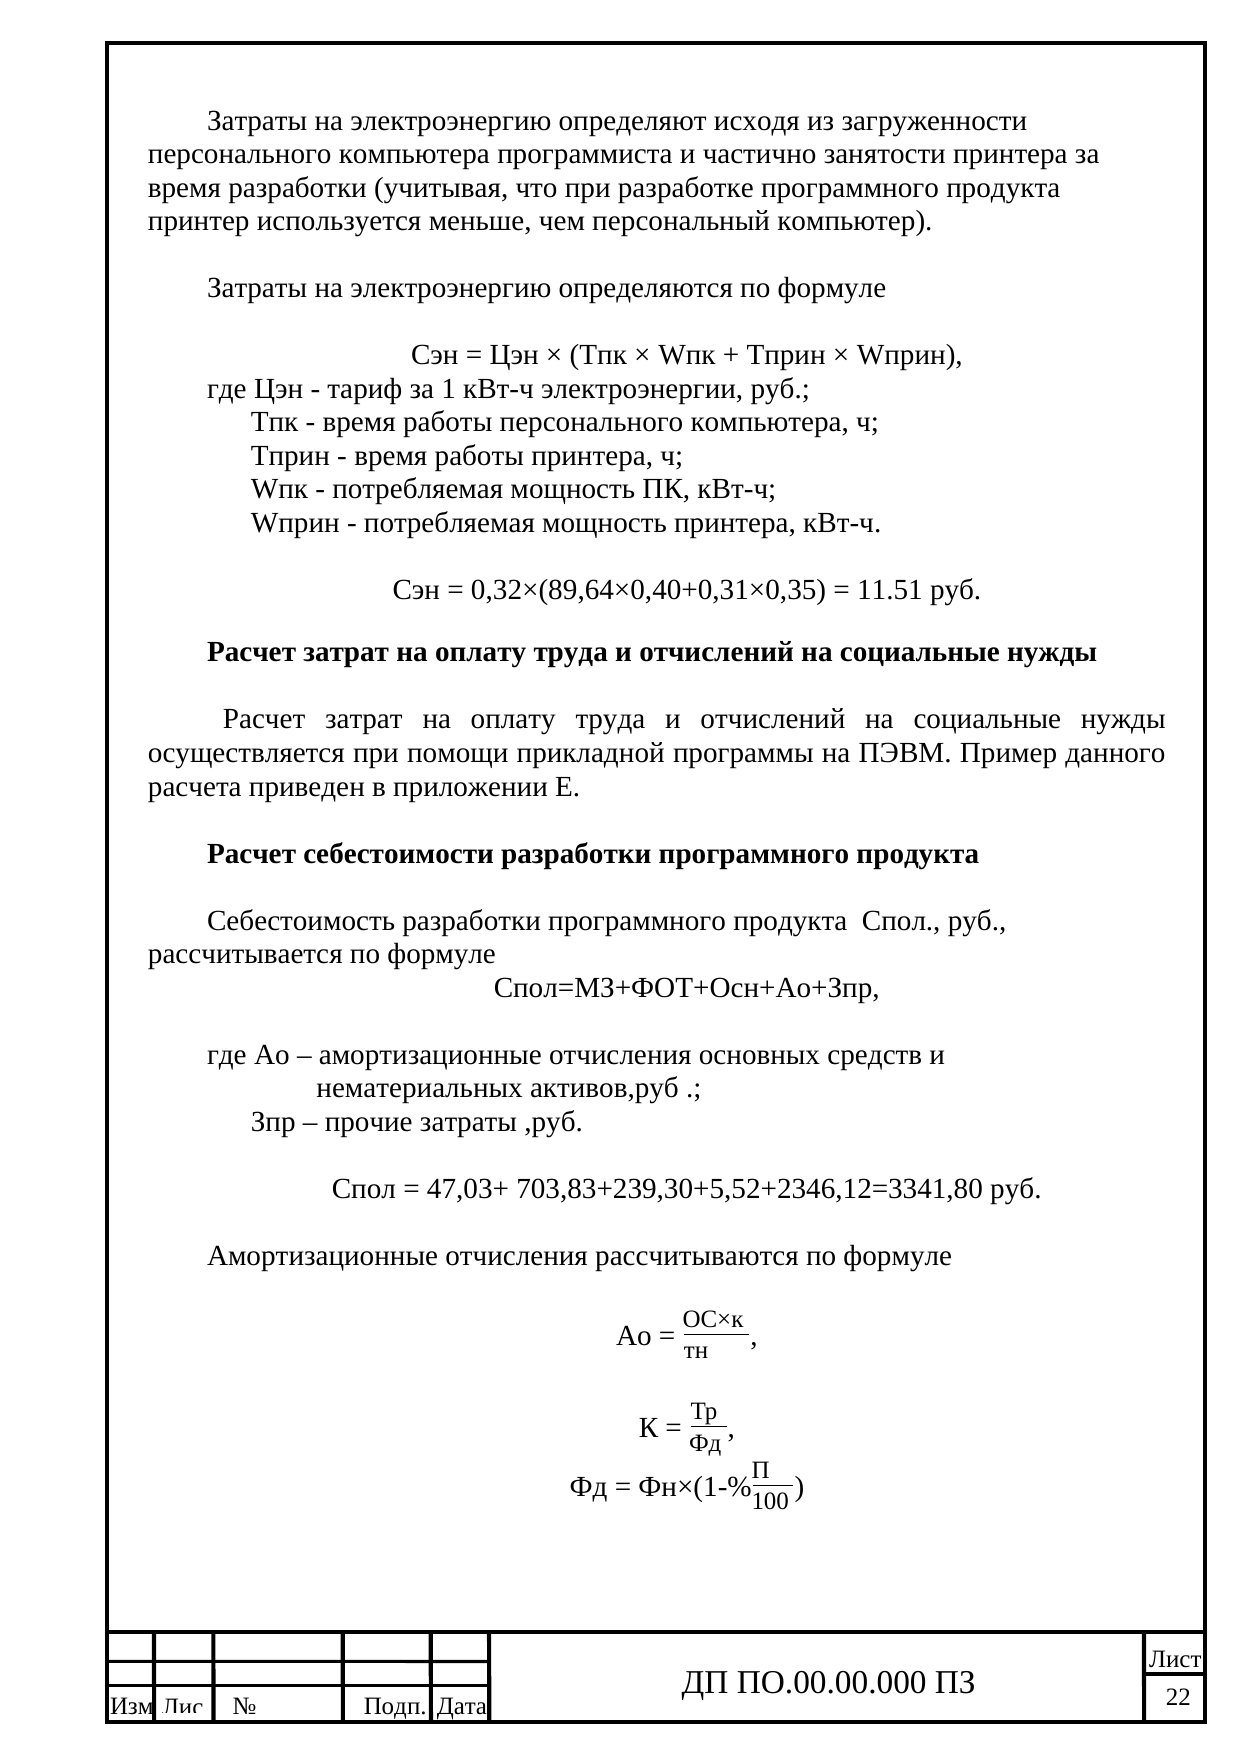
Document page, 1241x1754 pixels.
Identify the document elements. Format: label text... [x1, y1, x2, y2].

text Тприн - время работы принтера, ч; [148, 438, 1166, 472]
text Расчет себестоимости разработки программного продукта [148, 836, 1152, 869]
text Wпк - потребляемая мощность ПК, кВт-ч; [148, 472, 1166, 505]
text Расчет затрат на оплату труда и отчислений на социальные нужды осуществляется при помощи прикладной программы на ПЭВМ. Пример данного расчета приведен в приложении Е. [148, 702, 1166, 802]
text Себестоимость разработки программного продукта Спол., руб., рассчитывается по формуле [148, 903, 1166, 970]
list К = , [148, 1398, 1166, 1457]
list Ао = , [148, 1305, 1166, 1364]
text Амортизационные отчисления рассчитываются по формуле [148, 1238, 1166, 1272]
text где Ао – амортизационные отчисления основных средств и [148, 1037, 1166, 1071]
text нематериальных активов,руб .; [148, 1071, 1166, 1104]
text Спол = 47,03+ 703,83+239,30+5,52+2346,12=3341,80 руб. [148, 1171, 1166, 1205]
text Тпк - время работы персонального компьютера, ч; [148, 404, 1166, 438]
text Wприн - потребляемая мощность принтера, кВт-ч. [148, 505, 1166, 539]
text Сэн = Цэн × (Тпк × Wпк + Тприн × Wприн), [148, 337, 1166, 371]
text Спол=МЗ+ФОТ+Осн+Ао+Зпр, [148, 970, 1166, 1003]
text Затраты на электроэнергию определяются по формуле [148, 270, 1166, 304]
text Сэн = 0,32×(89,64×0,40+0,31×0,35) = 11.51 руб. [148, 572, 1166, 606]
text Расчет затрат на оплату труда и отчислений на социальные нужды [148, 634, 1166, 668]
text Зпр – прочие затраты ,руб. [148, 1104, 1166, 1138]
text где Цэн - тариф за 1 кВт-ч электроэнергии, руб.; [148, 371, 1166, 404]
text Затраты на электроэнергию определяют исходя из загруженности персонального компьютера программиста и частично занятости принтера за время разработки (учитывая, что при разработке программного продукта принтер используется меньше, чем персональный компьютер). [148, 103, 1166, 237]
list Фд = Фн×(1-%) [148, 1457, 1166, 1516]
